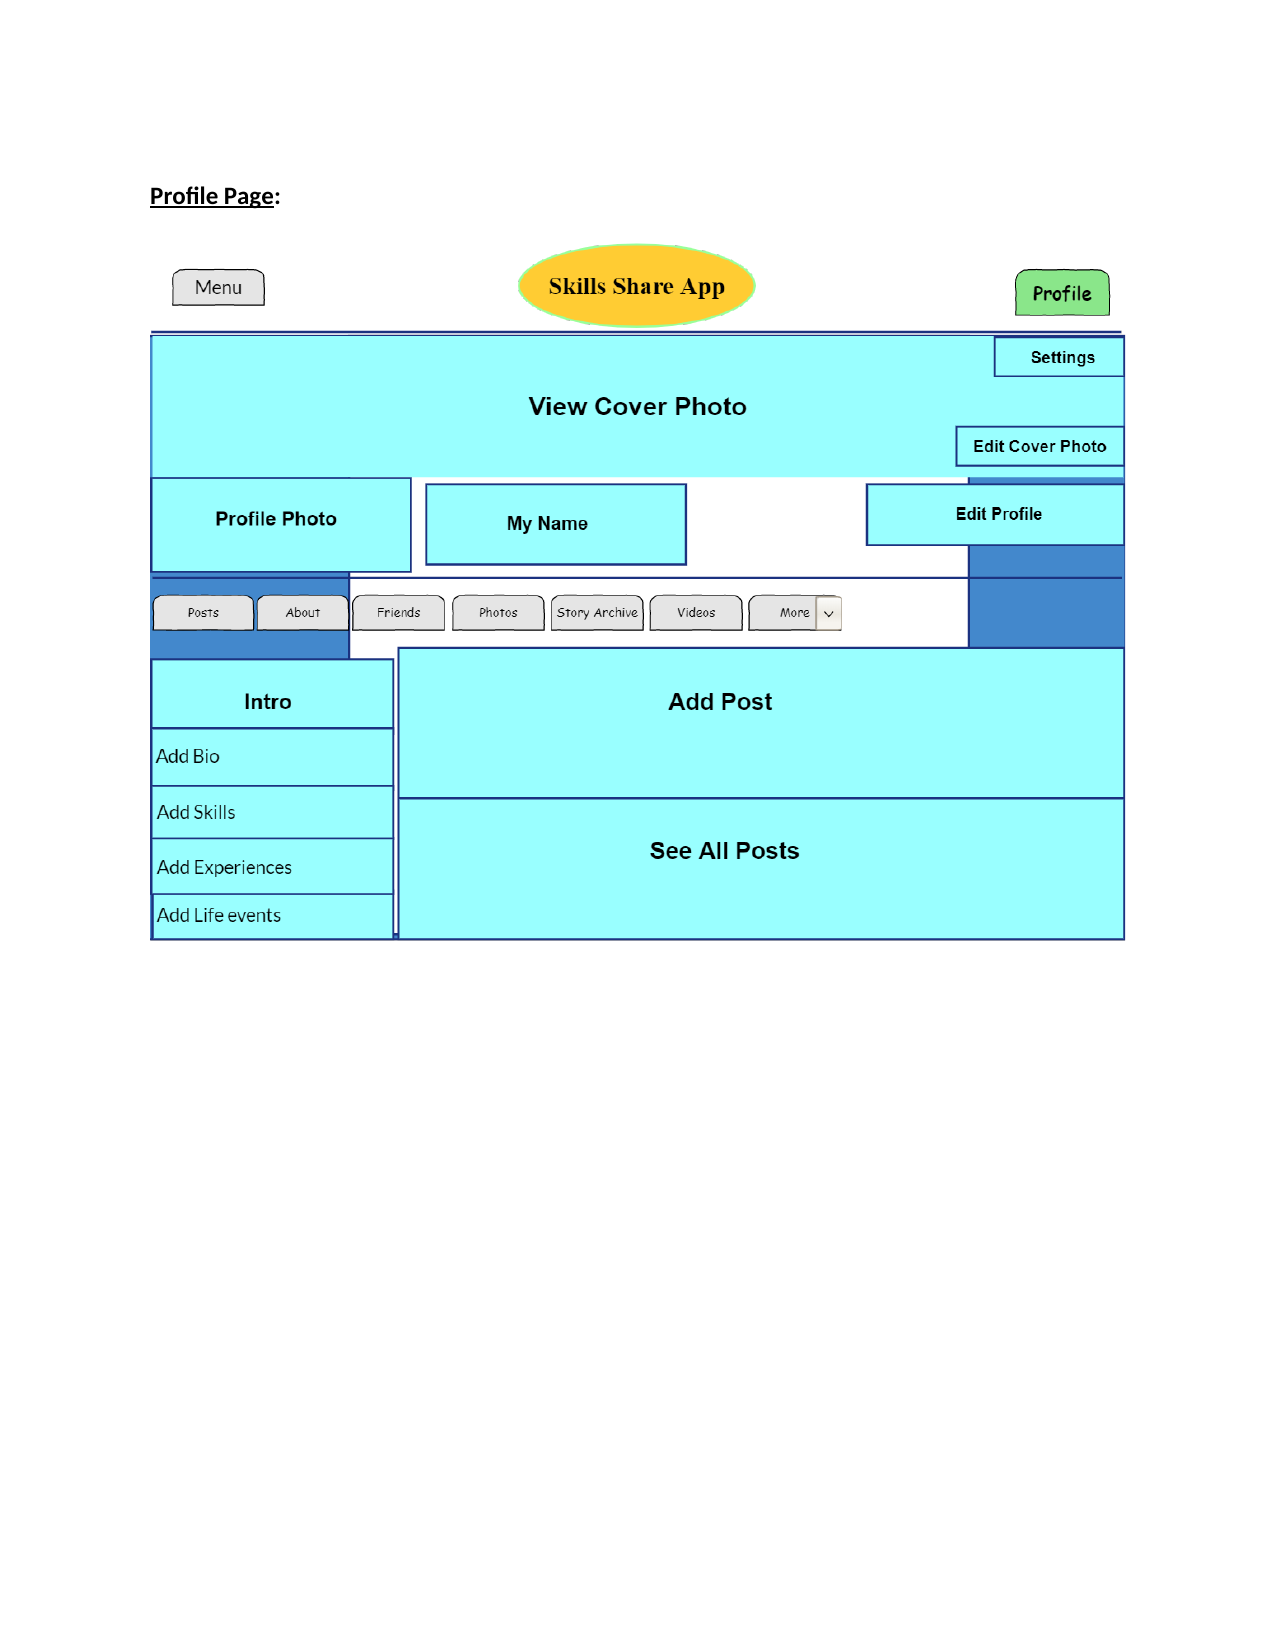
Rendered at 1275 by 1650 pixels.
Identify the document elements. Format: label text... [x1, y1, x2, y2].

picture [150, 241, 1125, 941]
text Profile Page: [150, 181, 1125, 211]
